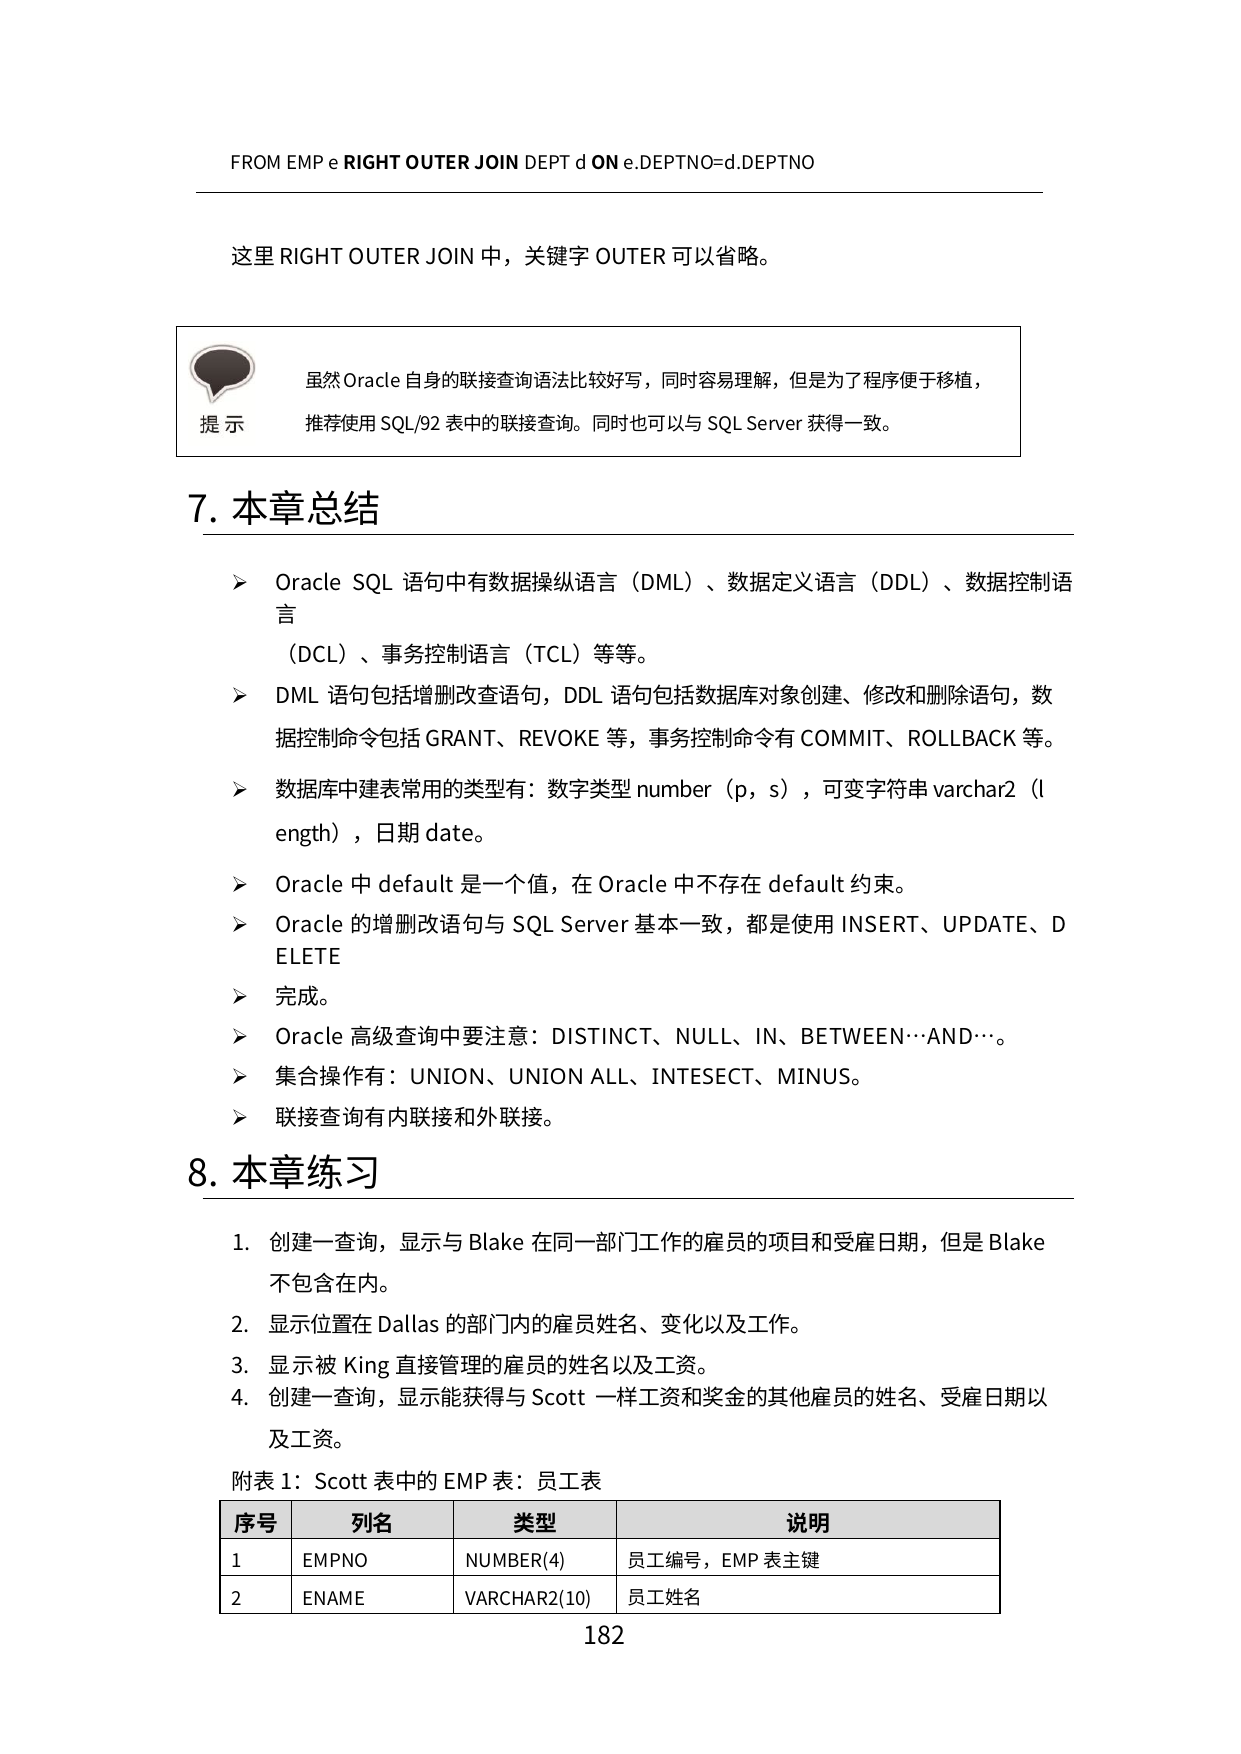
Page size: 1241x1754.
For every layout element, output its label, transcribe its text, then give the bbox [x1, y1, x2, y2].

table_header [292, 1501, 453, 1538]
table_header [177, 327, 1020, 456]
text FROM EMP e RIGHT OUTER JOIN DEPT d ON e.DEPTNO=d.DEPTNO [231, 148, 1076, 175]
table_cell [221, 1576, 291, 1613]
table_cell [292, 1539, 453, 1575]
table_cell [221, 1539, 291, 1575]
subtitle 本章总结 [187, 479, 1076, 533]
list Oracle 中 default 是一个值，在Oracle 中不存在 default 约束。 [231, 867, 1076, 899]
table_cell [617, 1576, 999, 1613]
list 数据库中建表常用的类型有：数字类型 number（p，s），可变字符串varchar2（length），日期 date。 [231, 772, 1053, 848]
list 创建一查询，显示能获得与 Scott 一样工资和奖金的其他雇员的姓名、受雇日期以及工资。 [231, 1380, 1054, 1453]
list 显示被King 直接管理的雇员的姓名以及工资。 [231, 1348, 1076, 1380]
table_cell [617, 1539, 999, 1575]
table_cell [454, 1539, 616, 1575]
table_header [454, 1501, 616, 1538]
list 集合操作有：UNION、UNION ALL、INTESECT、MINUS。 [231, 1059, 1076, 1091]
subtitle 本章练习 [187, 1143, 1076, 1197]
text （DCL）、事务控制语言（TCL）等等。 [276, 637, 1076, 669]
list Oracle 高级查询中要注意：DISTINCT、NULL、IN、BETWEEN…AND…。 [231, 1019, 1076, 1051]
text 附表 1：Scott 表中的 EMP 表：员工表 [231, 1464, 1076, 1496]
list 联接查询有内联接和外联接。 [231, 1100, 1053, 1132]
text 不包含在内。 [269, 1266, 1076, 1298]
list Oracle 的增删改语句与 SQL Server 基本一致，都是使用 INSERT、UPDATE、DELETE [231, 907, 1076, 971]
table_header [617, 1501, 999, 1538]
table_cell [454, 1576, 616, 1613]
list Oracle SQL 语句中有数据操纵语言（DML）、数据定义语言（DDL）、数据控制语言 [231, 565, 1076, 628]
text 这里RIGHT OUTER JOIN 中，关键字 OUTER 可以省略。 [231, 239, 1076, 271]
list DML 语句包括增删改查语句，DDL 语句包括数据库对象创建、修改和删除语句，数据控制命令包括 GRANT、REVOKE 等，事务控制命令有 COMMIT、ROLLBACK 等。 [231, 678, 1053, 752]
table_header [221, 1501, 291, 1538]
list 显示位置在 Dallas 的部门内的雇员姓名、变化以及工作。 [231, 1307, 1076, 1339]
list 完成。 [231, 979, 1076, 1011]
picture [187, 341, 256, 446]
list 创建一查询，显示与 Blake 在同一部门工作的雇员的项目和受雇日期，但是 Blake [232, 1225, 1076, 1257]
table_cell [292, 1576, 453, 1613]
